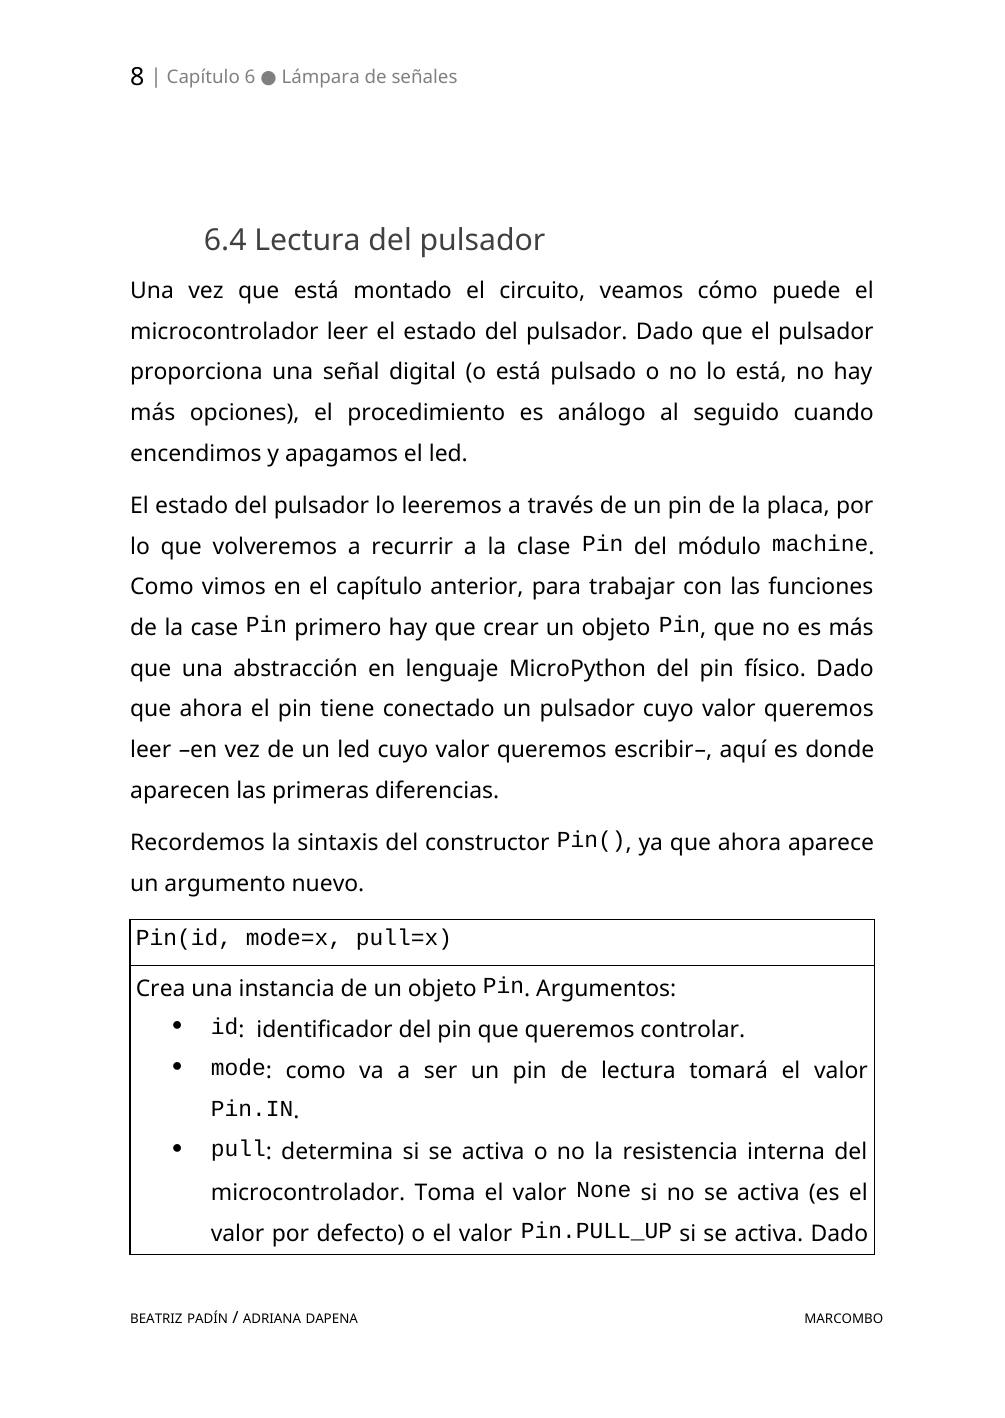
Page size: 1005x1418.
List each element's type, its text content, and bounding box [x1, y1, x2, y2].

text 6.4 Lectura del pulsador [204, 218, 874, 259]
text Recordemos la sintaxis del constructor Pin(), ya que ahora aparece un argumento nuevo. [130, 826, 874, 898]
text Una vez que está montado el circuito, veamos cómo puede el microcontrolador leer el estado del pulsador. Dado que el pulsador proporciona una señal digital (o está pulsado o no lo está, no hay más opciones), el procedimiento es análogo al seguido cuando encendimos y apagamos el led. [130, 274, 874, 468]
table_header Pin(id, mode=x, pull=x) [131, 920, 874, 965]
text El estado del pulsador lo leeremos a través de un pin de la placa, por lo que volveremos a recurrir a la clase Pin del módulo machine. Como vimos en el capítulo anterior, para trabajar con las funciones de la case Pin primero hay que crear un objeto Pin, que no es más que una abstracción en lenguaje MicroPython del pin físico. Dado que ahora el pin tiene conectado un pulsador cuyo valor queremos leer –en vez de un led cuyo valor queremos escribir–, aquí es donde aparecen las primeras diferencias. [130, 489, 874, 805]
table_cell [131, 966, 874, 1253]
